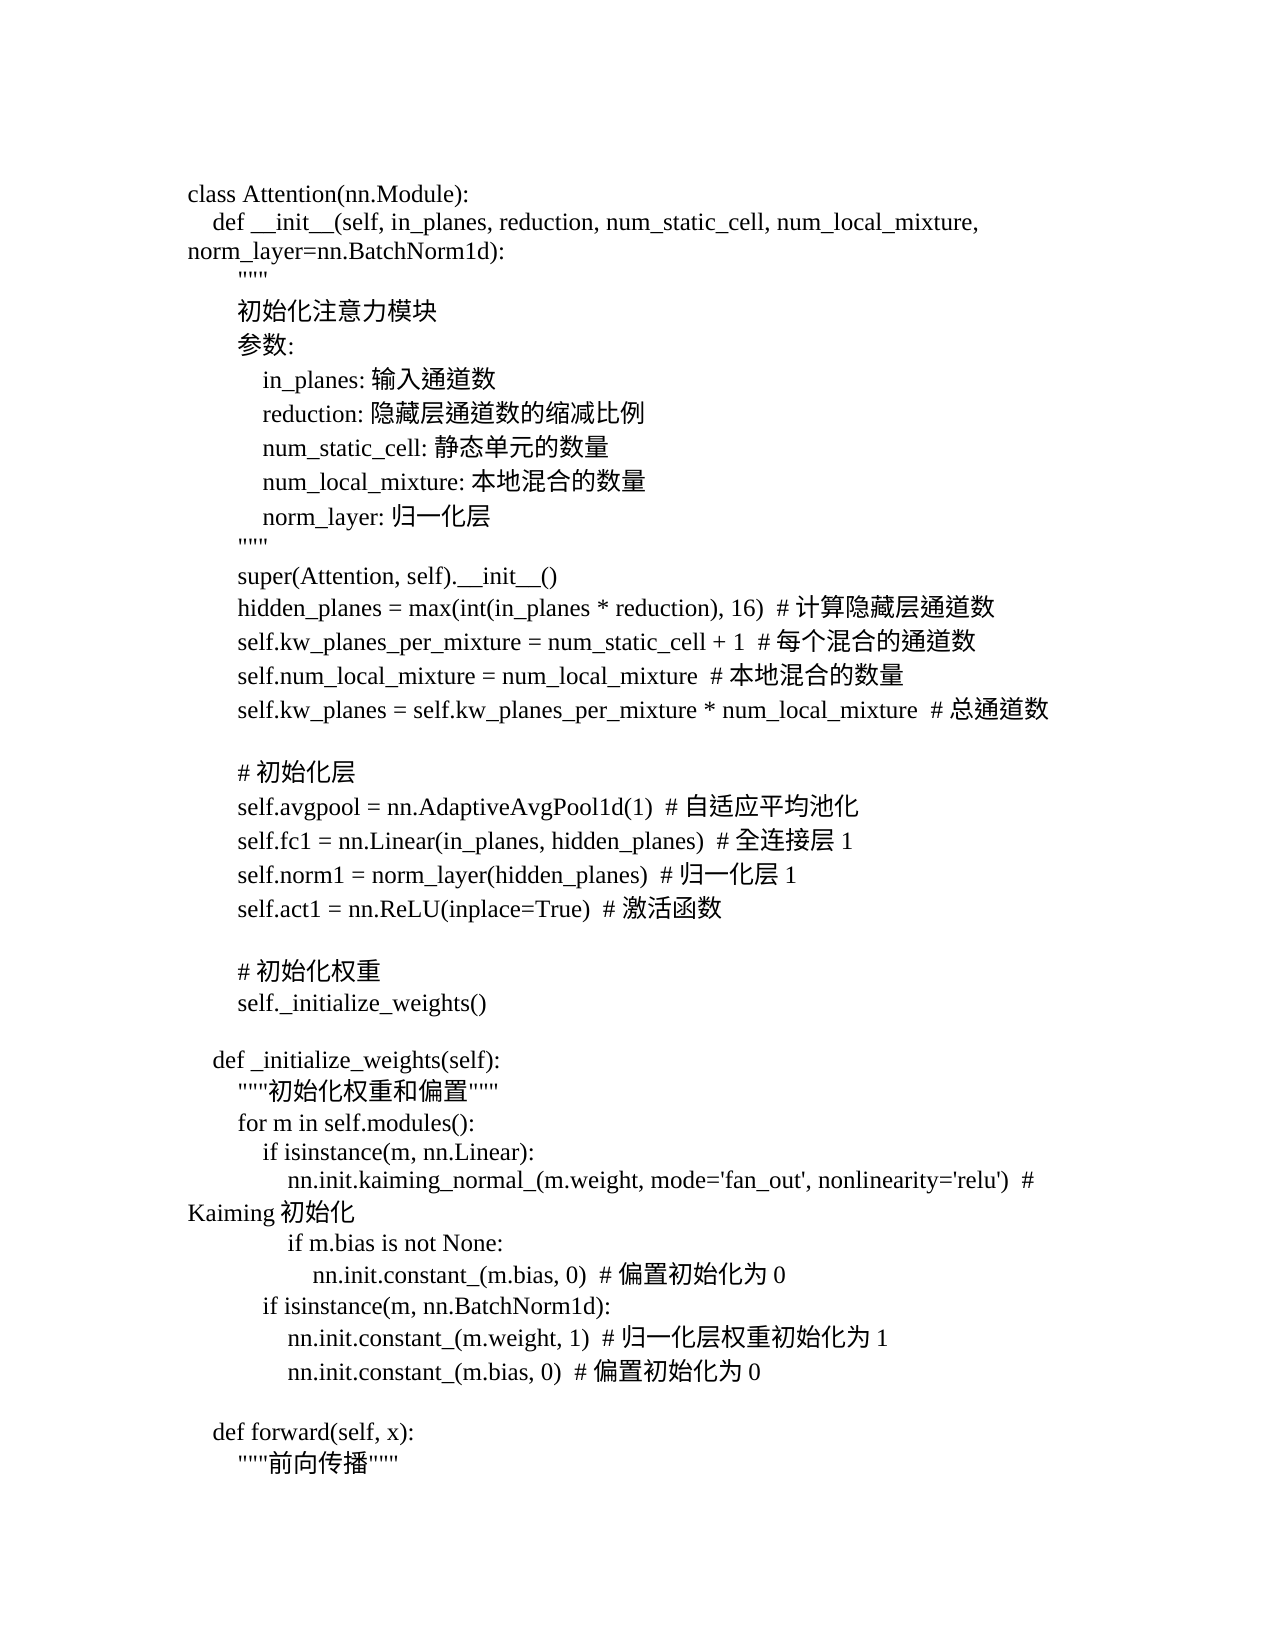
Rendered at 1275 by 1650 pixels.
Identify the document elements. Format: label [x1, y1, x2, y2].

text [187, 150, 1087, 1480]
